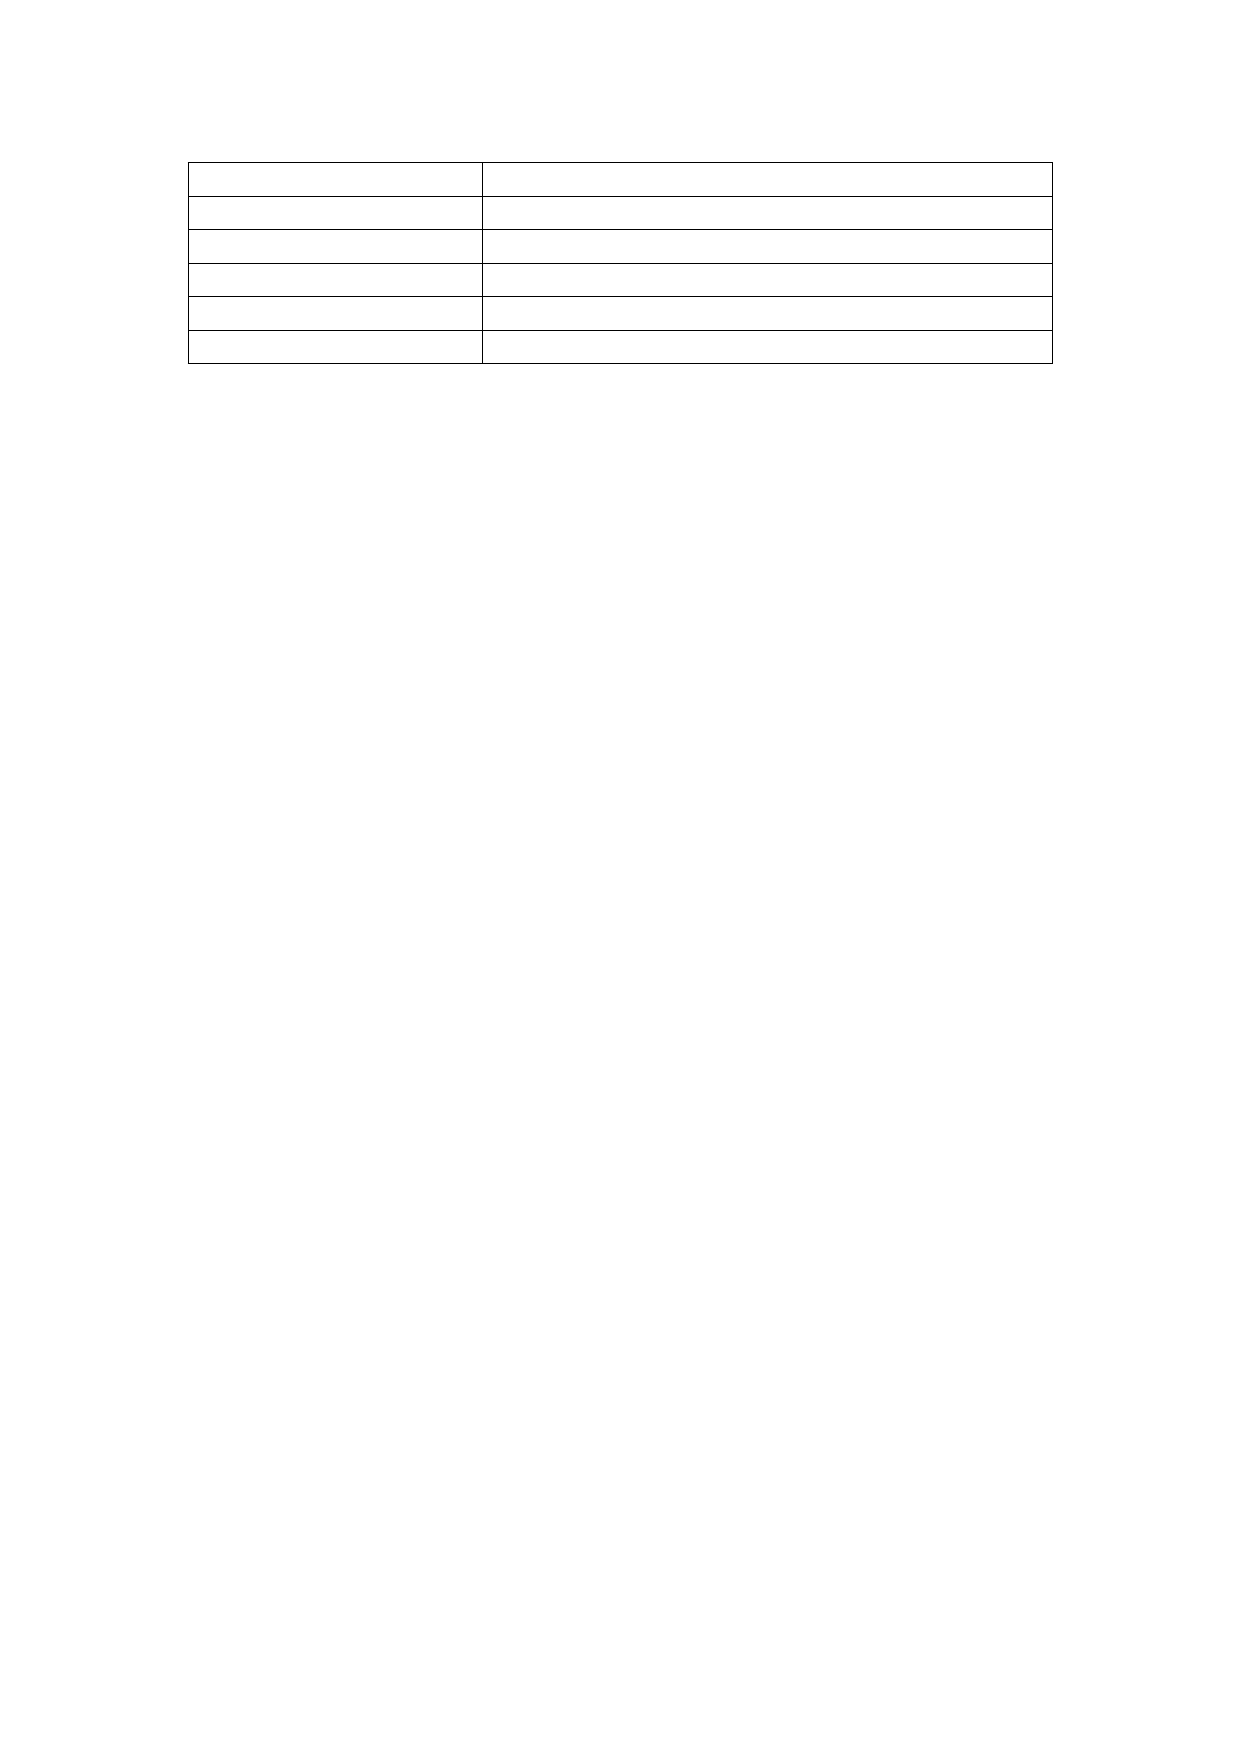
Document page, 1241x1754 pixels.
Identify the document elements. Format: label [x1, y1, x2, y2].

table_cell [189, 197, 482, 229]
table_cell [483, 264, 1052, 296]
table_cell [483, 163, 1052, 196]
table_cell [483, 331, 1052, 363]
table_cell [483, 230, 1052, 263]
table_cell [483, 297, 1052, 330]
table_cell [189, 331, 482, 363]
table_cell [189, 230, 482, 263]
table_cell [483, 197, 1052, 229]
table_cell [189, 163, 482, 196]
table_cell [189, 297, 482, 330]
table_cell [189, 264, 482, 296]
